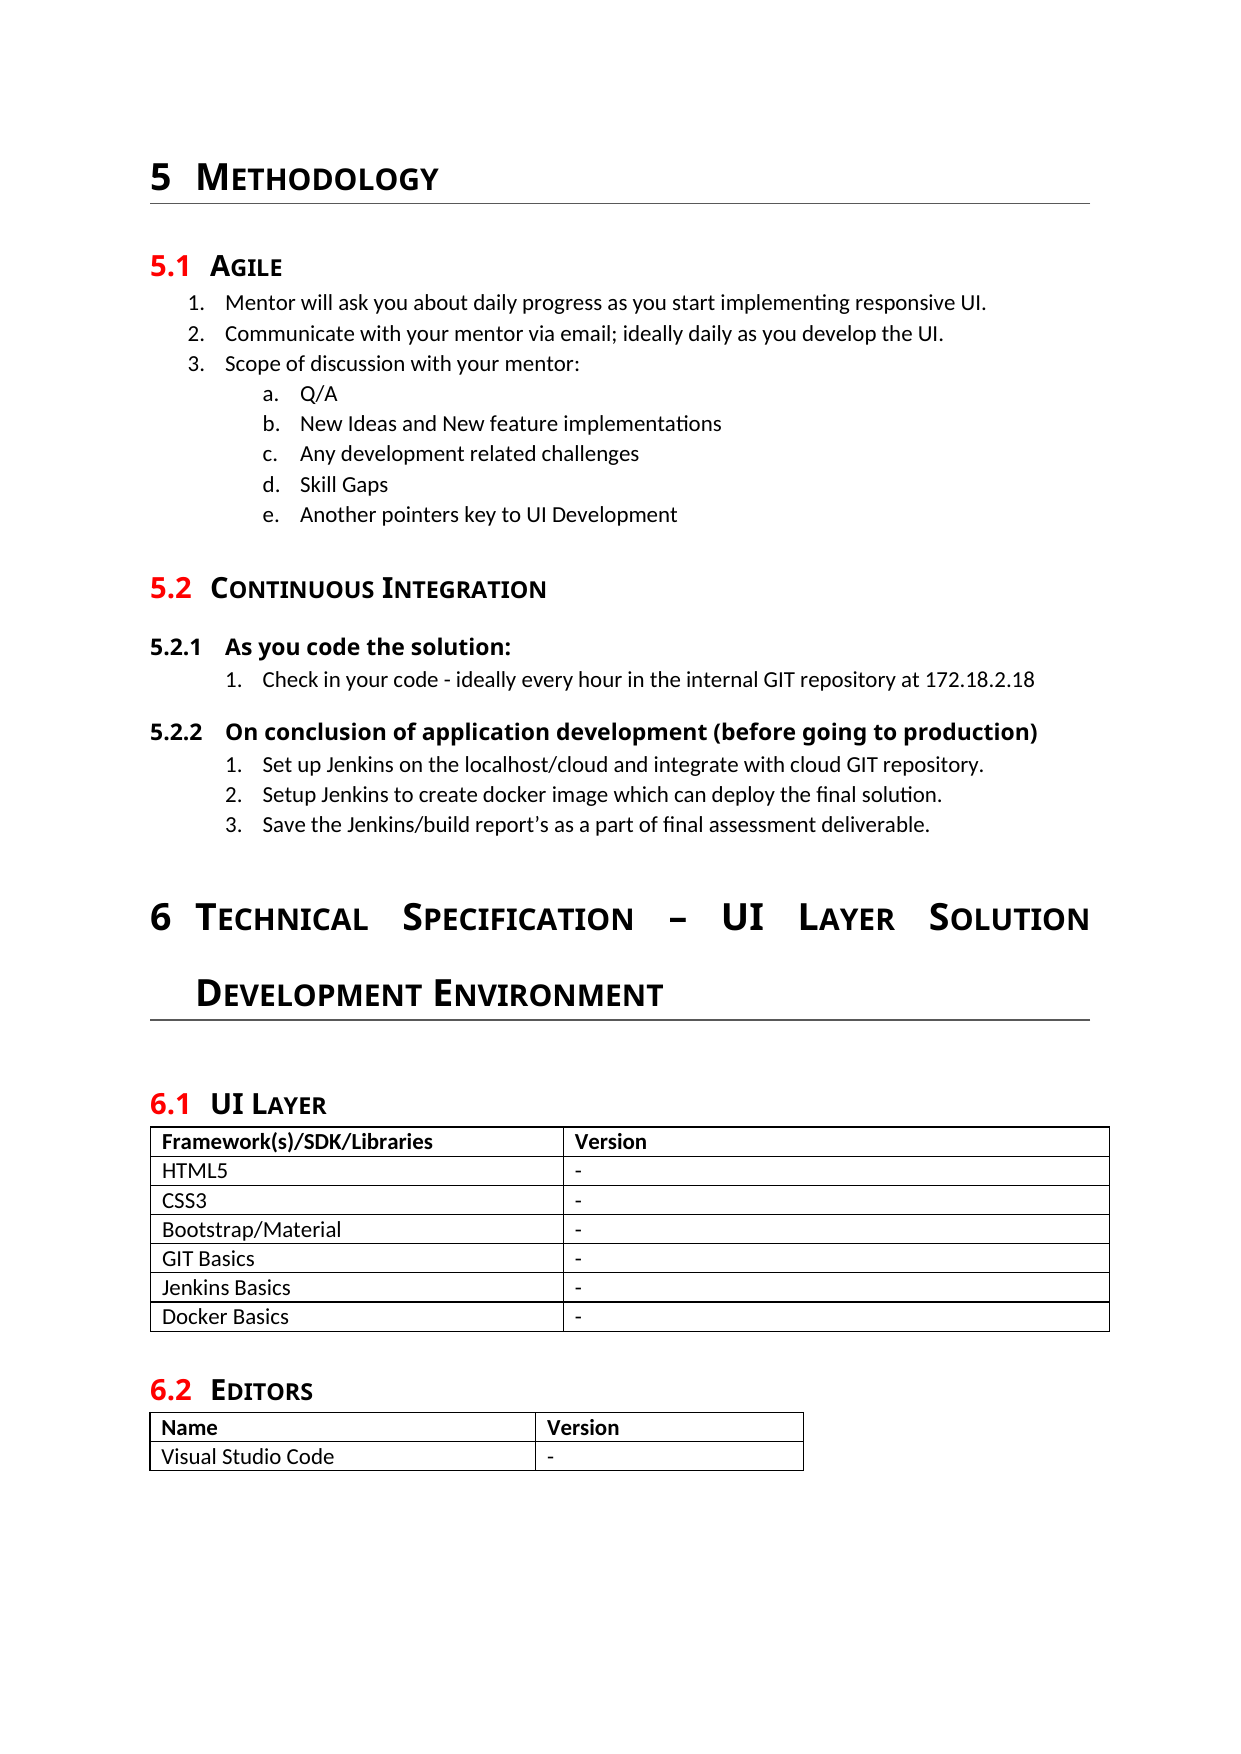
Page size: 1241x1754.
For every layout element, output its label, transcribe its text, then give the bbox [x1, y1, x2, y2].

list Check in your code - ideally every hour in the internal GIT repository at 172.18.2.18 [225, 665, 1090, 693]
list Save the Jenkins/build report’s as a part of final assessment deliverable. [225, 810, 1090, 838]
list Mentor will ask you about daily progress as you start implementing responsive UI. [187, 288, 1090, 317]
table_cell Docker Basics [151, 1303, 563, 1331]
table_cell - [564, 1186, 1109, 1214]
table_cell - [536, 1442, 803, 1470]
subtitle As you code the solution: [150, 631, 1090, 663]
table_cell HTML5 [151, 1157, 563, 1185]
table_header Version [536, 1413, 803, 1441]
subtitle Methodology [150, 150, 1090, 203]
table_cell - [564, 1157, 1109, 1185]
table_cell CSS3 [151, 1186, 563, 1214]
list Another pointers key to UI Development [262, 500, 1090, 528]
table_cell - [564, 1273, 1109, 1301]
list Any development related challenges [262, 439, 1090, 468]
table_header Name [151, 1413, 535, 1441]
subtitle Continuous Integration [150, 568, 1090, 607]
list Set up Jenkins on the localhost/cloud and integrate with cloud GIT repository. [225, 750, 1090, 778]
list Communicate with your mentor via email; ideally daily as you develop the UI. [187, 319, 1090, 347]
list New Ideas and New feature implementations [262, 409, 1090, 437]
list Q/A [262, 379, 1090, 407]
subtitle Editors [150, 1369, 1090, 1409]
table_cell GIT Basics [151, 1244, 563, 1272]
table_cell Visual Studio Code [151, 1442, 535, 1470]
subtitle Agile [150, 246, 1090, 285]
subtitle On conclusion of application development (before going to production) [150, 716, 1090, 747]
table_header Version [564, 1128, 1109, 1156]
list Setup Jenkins to create docker image which can deploy the final solution. [225, 780, 1090, 808]
list Skill Gaps [262, 470, 1090, 498]
table_header Framework(s)/SDK/Libraries [151, 1128, 563, 1156]
subtitle Technical Specification – UI Layer Solution Development Environment [150, 890, 1090, 1019]
subtitle UI Layer [150, 1083, 1090, 1123]
table_cell Bootstrap/Material [151, 1215, 563, 1243]
list Scope of discussion with your mentor: [187, 349, 1090, 377]
table_cell Jenkins Basics [151, 1273, 563, 1301]
table_cell - [564, 1303, 1109, 1331]
table_cell - [564, 1215, 1109, 1243]
table_cell - [564, 1244, 1109, 1272]
